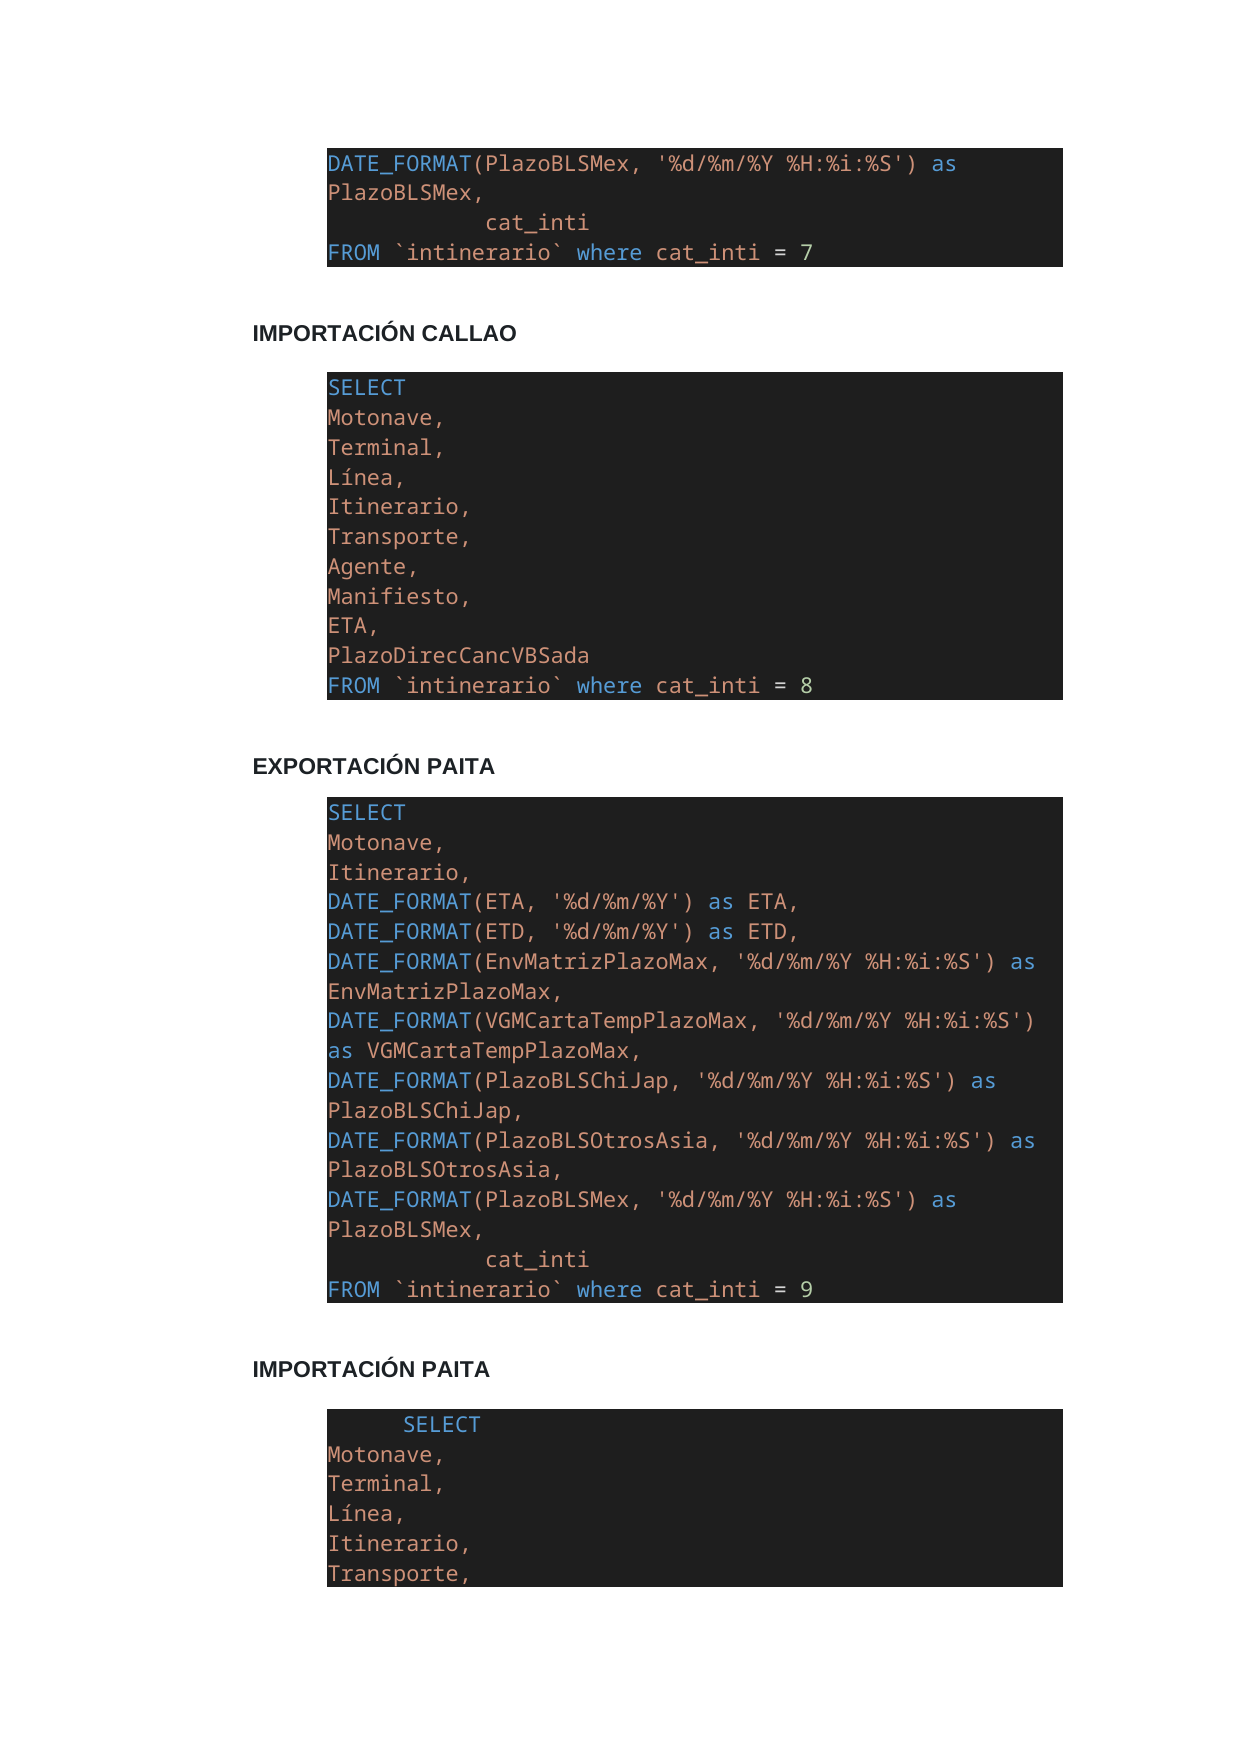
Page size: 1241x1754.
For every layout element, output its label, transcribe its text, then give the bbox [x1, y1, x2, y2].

text Transporte, [327, 1558, 1063, 1587]
text FROM `intinerario` where cat_inti = 7 [327, 237, 1063, 267]
text Motonave, [327, 827, 1063, 856]
text Motonave, [327, 1438, 1063, 1468]
text DATE_FORMAT(PlazoBLSChiJap, '%d/%m/%Y %H:%i:%S') as PlazoBLSChiJap, [327, 1065, 1063, 1124]
text DATE_FORMAT(VGMCartaTempPlazoMax, '%d/%m/%Y %H:%i:%S') as VGMCartaTempPlazoMax, [327, 1005, 1063, 1065]
text DATE_FORMAT(ETA, '%d/%m/%Y') as ETA, [327, 886, 1063, 916]
text Motonave, [327, 402, 1063, 432]
text Itinerario, [327, 1528, 1063, 1558]
text cat_inti [327, 207, 1063, 237]
text DATE_FORMAT(PlazoBLSMex, '%d/%m/%Y %H:%i:%S') as PlazoBLSMex, [327, 148, 1063, 207]
text ETA, [327, 611, 1063, 640]
text FROM `intinerario` where cat_inti = 8 [327, 670, 1063, 700]
text Línea, [327, 1498, 1063, 1528]
text cat_inti [327, 1244, 1063, 1273]
text Manifiesto, [327, 581, 1063, 611]
text DATE_FORMAT(EnvMatrizPlazoMax, '%d/%m/%Y %H:%i:%S') as EnvMatrizPlazoMax, [327, 946, 1063, 1005]
text SELECT [327, 372, 1063, 402]
text DATE_FORMAT(PlazoBLSMex, '%d/%m/%Y %H:%i:%S') as PlazoBLSMex, [327, 1184, 1063, 1244]
text DATE_FORMAT(ETD, '%d/%m/%Y') as ETD, [327, 916, 1063, 946]
text SELECT [327, 797, 1063, 827]
text Itinerario, [327, 856, 1063, 886]
text Terminal, [327, 432, 1063, 462]
text SELECT [327, 1409, 1063, 1438]
subtitle IMPORTACIÓN CALLAO [252, 319, 1063, 346]
text Itinerario, [327, 491, 1063, 521]
text Línea, [327, 462, 1063, 491]
text Transporte, [327, 521, 1063, 551]
text Agente, [327, 551, 1063, 581]
subtitle EXPORTACIÓN PAITA [252, 753, 1063, 779]
text DATE_FORMAT(PlazoBLSOtrosAsia, '%d/%m/%Y %H:%i:%S') as PlazoBLSOtrosAsia, [327, 1124, 1063, 1184]
text PlazoDirecCancVBSada [327, 640, 1063, 670]
text Terminal, [327, 1468, 1063, 1498]
subtitle IMPORTACIÓN PAITA [252, 1356, 1063, 1382]
text FROM `intinerario` where cat_inti = 9 [327, 1273, 1063, 1303]
